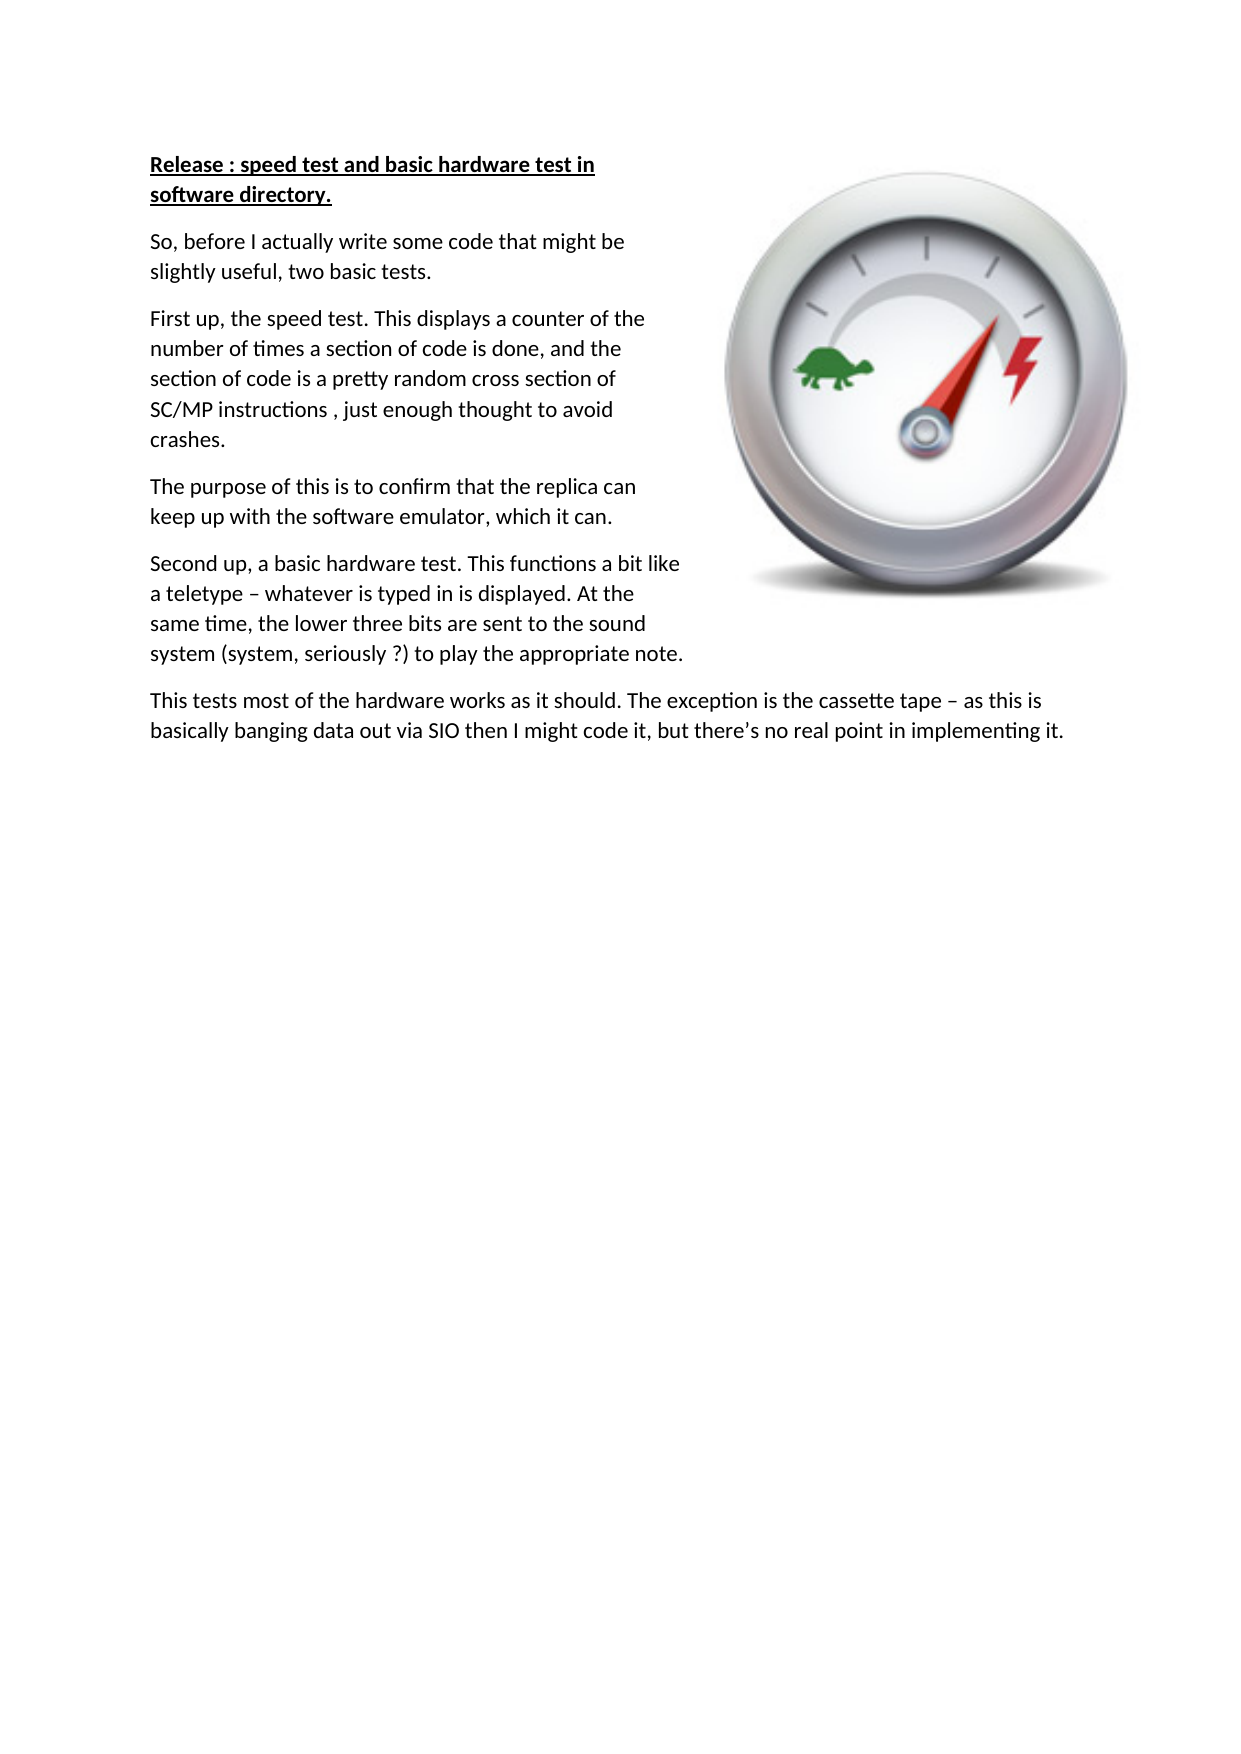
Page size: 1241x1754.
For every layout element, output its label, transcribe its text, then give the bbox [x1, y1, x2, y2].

text First up, the speed test. This displays a counter of the number of times a section of code is done, and the section of code is a pretty random cross section of SC/MP instructions , just enough thought to avoid crashes. [150, 304, 701, 453]
text Second up, a basic hardware test. This functions a bit like a teletype – whatever is typed in is displayed. At the same time, the lower three bits are sent to the sound system (system, seriously ?) to play the appropriate note. [150, 549, 1090, 668]
text The purpose of this is to confirm that the replica can keep up with the software emulator, which it can. [150, 472, 701, 530]
text Release : speed test and basic hardware test in software directory. [150, 150, 701, 208]
picture [701, 150, 1141, 616]
text So, before I actually write some code that might be slightly useful, two basic tests. [150, 227, 701, 285]
text This tests most of the hardware works as it should. The exception is the cassette tape – as this is basically banging data out via SIO then I might code it, but there’s no real point in implementing it. [150, 686, 1090, 745]
